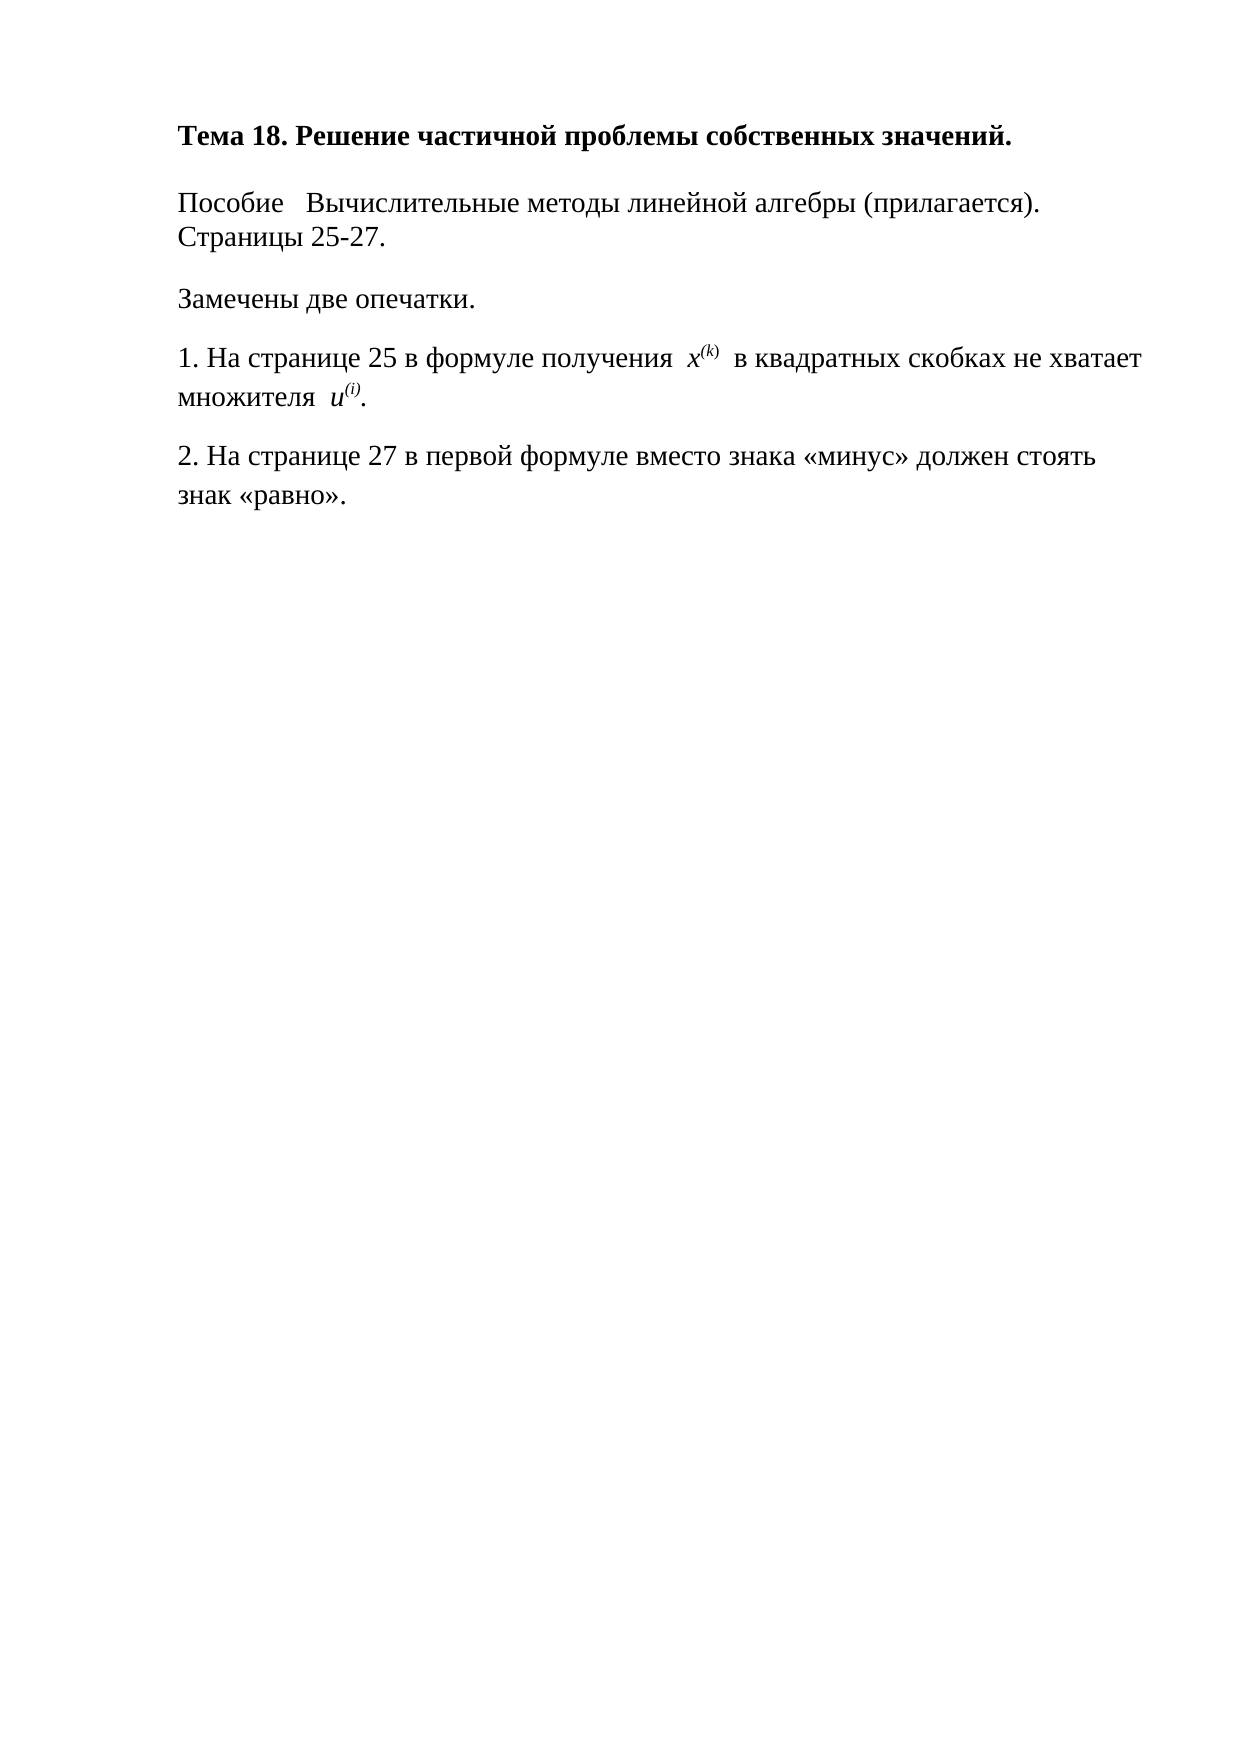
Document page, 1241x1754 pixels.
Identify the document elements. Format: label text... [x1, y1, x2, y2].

text 1. На странице 25 в формуле получения x(k) в квадратных скобках не хватает множителя u(i). [177, 340, 1152, 412]
text Тема 18. Решение частичной проблемы собственных значений. [177, 118, 1152, 152]
text Замечены две опечатки. [177, 281, 1152, 314]
text Пособие Вычислительные методы линейной алгебры (прилагается). [177, 185, 1152, 219]
text Страницы 25-27. [177, 219, 1152, 252]
text 2. На странице 27 в первой формуле вместо знака «минус» должен стоять знак «равно». [177, 438, 1152, 510]
